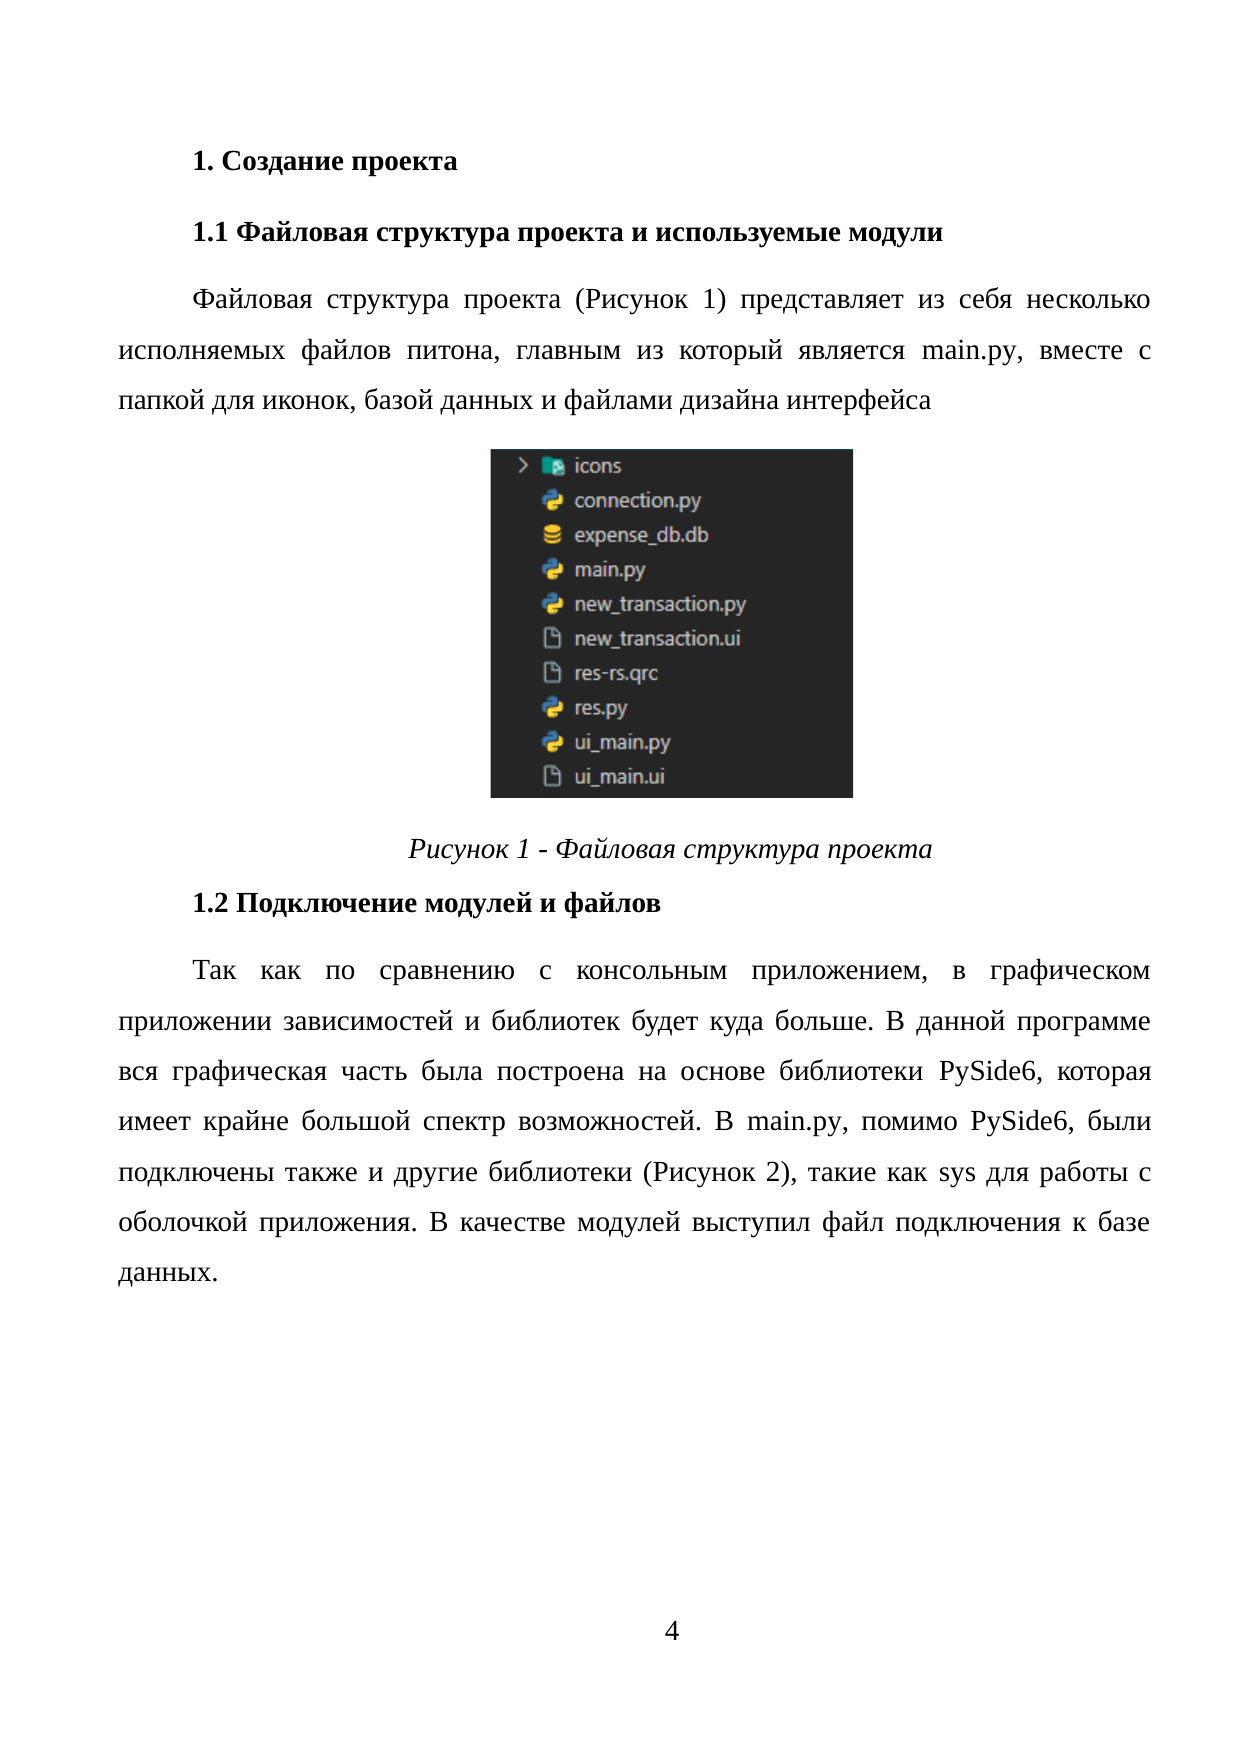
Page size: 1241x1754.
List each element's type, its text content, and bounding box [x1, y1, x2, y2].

subtitle 1.2 Подключение модулей и файлов [118, 885, 1152, 919]
subtitle 1. Создание проекта [118, 143, 1152, 177]
subtitle 1.1 Файловая структура проекта и используемые модули [118, 214, 1152, 248]
text Так как по сравнению с консольным приложением, в графическом приложении зависимостей и библиотек будет куда больше. В данной программе вся графическая часть была построена на основе библиотеки PySide6, которая имеет крайне большой спектр возможностей. В main.py, помимо PySide6, были подключены также и другие библиотеки (Рисунок 2), такие как sys для работы с оболочкой приложения. В качестве модулей выступил файл подключения к базе данных. [118, 952, 1152, 1288]
picture [490, 449, 854, 798]
text Файловая структура проекта (Рисунок 1) представляет из себя несколько исполняемых файлов питона, главным из который является main.py, вместе с папкой для иконок, базой данных и файлами дизайна интерфейса [118, 281, 1152, 416]
